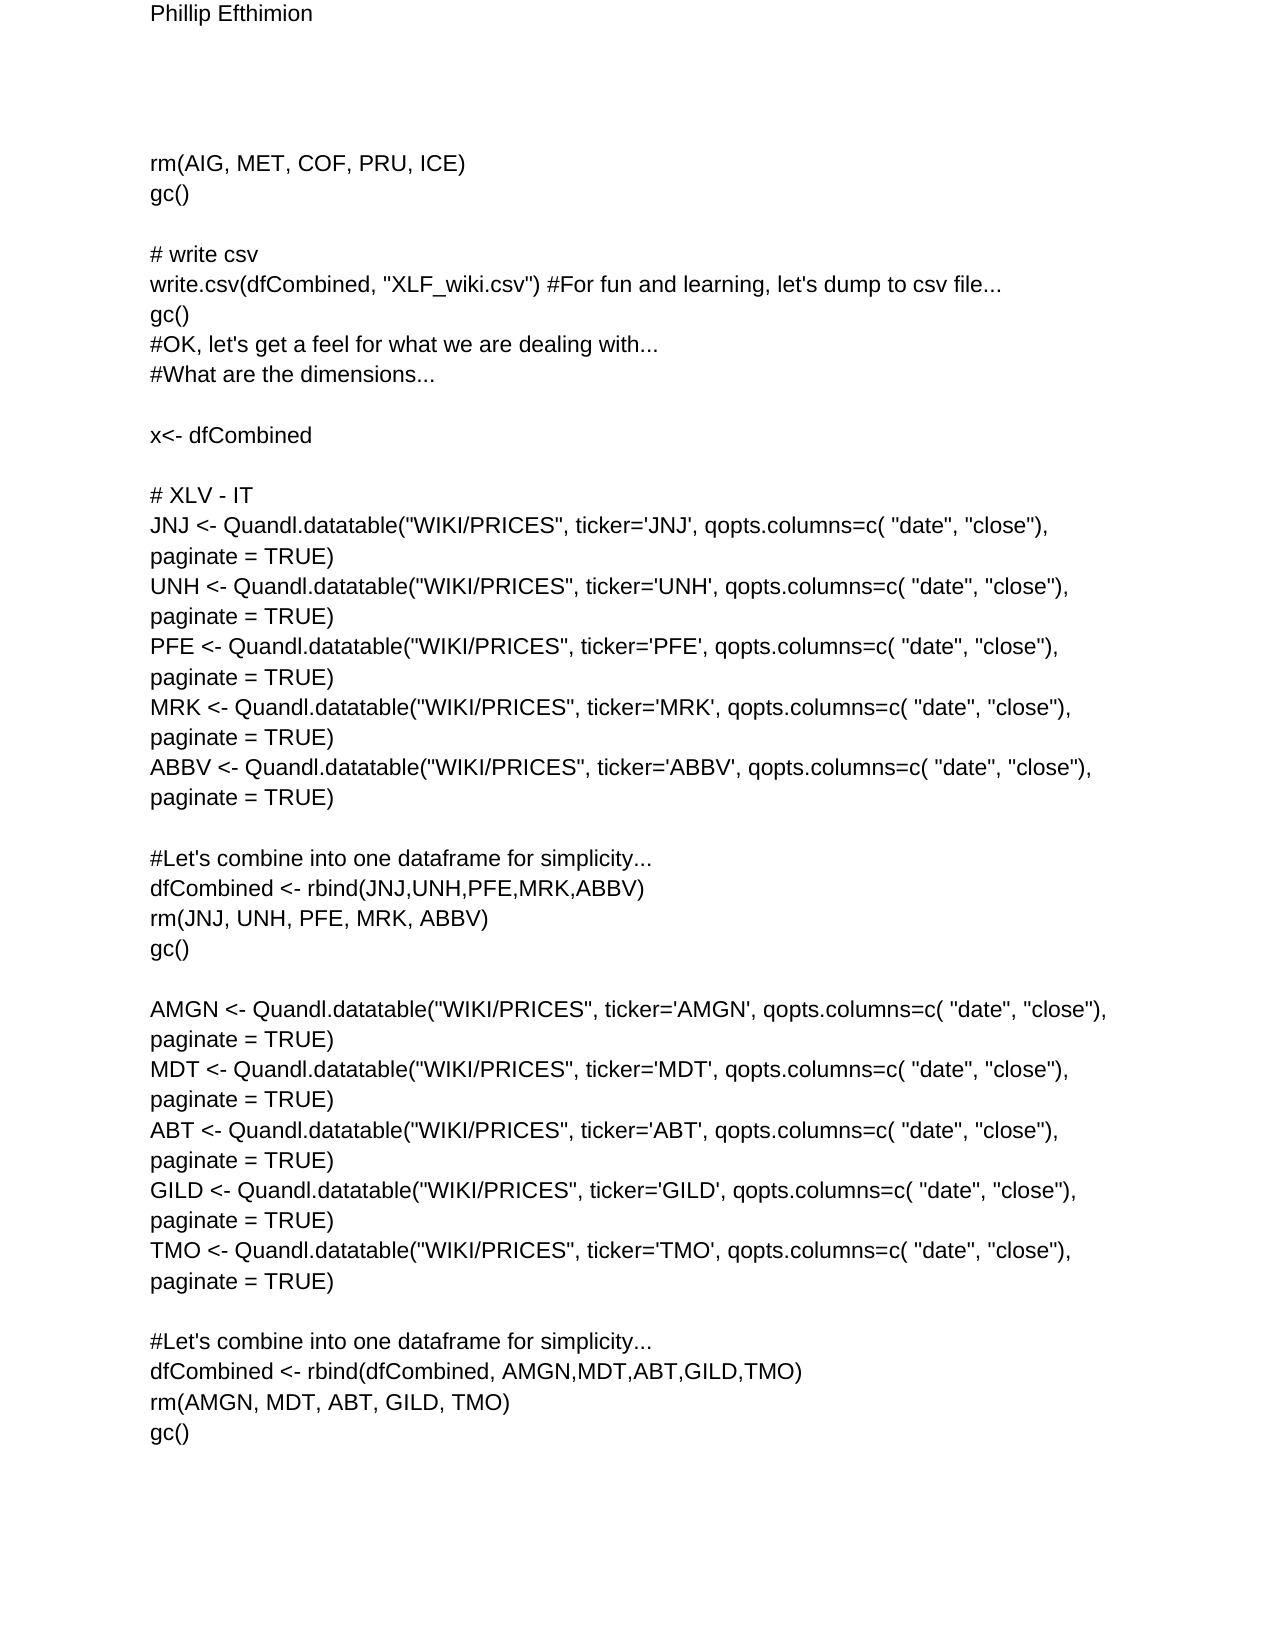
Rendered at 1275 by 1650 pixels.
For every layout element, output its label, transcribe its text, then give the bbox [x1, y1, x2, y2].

text JNJ <- Quandl.datatable("WIKI/PRICES", ticker='JNJ', qopts.columns=c( "date", "close"), paginate = TRUE) [150, 512, 1125, 569]
text ABT <- Quandl.datatable("WIKI/PRICES", ticker='ABT', qopts.columns=c( "date", "close"), paginate = TRUE) [150, 1117, 1125, 1173]
text gc() [150, 935, 1125, 962]
text rm(JNJ, UNH, PFE, MRK, ABBV) [150, 905, 1125, 932]
text rm(AMGN, MDT, ABT, GILD, TMO) [150, 1388, 1125, 1415]
text TMO <- Quandl.datatable("WIKI/PRICES", ticker='TMO', qopts.columns=c( "date", "close"), paginate = TRUE) [150, 1237, 1125, 1294]
text GILD <- Quandl.datatable("WIKI/PRICES", ticker='GILD', qopts.columns=c( "date", "close"), paginate = TRUE) [150, 1177, 1125, 1234]
text gc() [150, 1419, 1125, 1445]
text gc() [150, 301, 1125, 327]
text UNH <- Quandl.datatable("WIKI/PRICES", ticker='UNH', qopts.columns=c( "date", "close"), paginate = TRUE) [150, 573, 1125, 629]
text write.csv(dfCombined, "XLF_wiki.csv") #For fun and learning, let's dump to csv file... [150, 271, 1125, 297]
text MDT <- Quandl.datatable("WIKI/PRICES", ticker='MDT', qopts.columns=c( "date", "close"), paginate = TRUE) [150, 1056, 1125, 1113]
text dfCombined <- rbind(dfCombined, AMGN,MDT,ABT,GILD,TMO) [150, 1358, 1125, 1385]
text PFE <- Quandl.datatable("WIKI/PRICES", ticker='PFE', qopts.columns=c( "date", "close"), paginate = TRUE) [150, 633, 1125, 690]
text #Let's combine into one dataframe for simplicity... [150, 1328, 1125, 1354]
text #What are the dimensions... [150, 361, 1125, 388]
text gc() [150, 180, 1125, 207]
text dfCombined <- rbind(JNJ,UNH,PFE,MRK,ABBV) [150, 875, 1125, 901]
text AMGN <- Quandl.datatable("WIKI/PRICES", ticker='AMGN', qopts.columns=c( "date", "close"), paginate = TRUE) [150, 996, 1125, 1052]
text ABBV <- Quandl.datatable("WIKI/PRICES", ticker='ABBV', qopts.columns=c( "date", "close"), paginate = TRUE) [150, 754, 1125, 811]
text MRK <- Quandl.datatable("WIKI/PRICES", ticker='MRK', qopts.columns=c( "date", "close"), paginate = TRUE) [150, 694, 1125, 750]
text # write csv [150, 241, 1125, 267]
text x<- dfCombined [150, 422, 1125, 448]
text rm(AIG, MET, COF, PRU, ICE) [150, 150, 1125, 176]
text # XLV - IT [150, 482, 1125, 509]
text #Let's combine into one dataframe for simplicity... [150, 845, 1125, 871]
text #OK, let's get a feel for what we are dealing with... [150, 331, 1125, 358]
